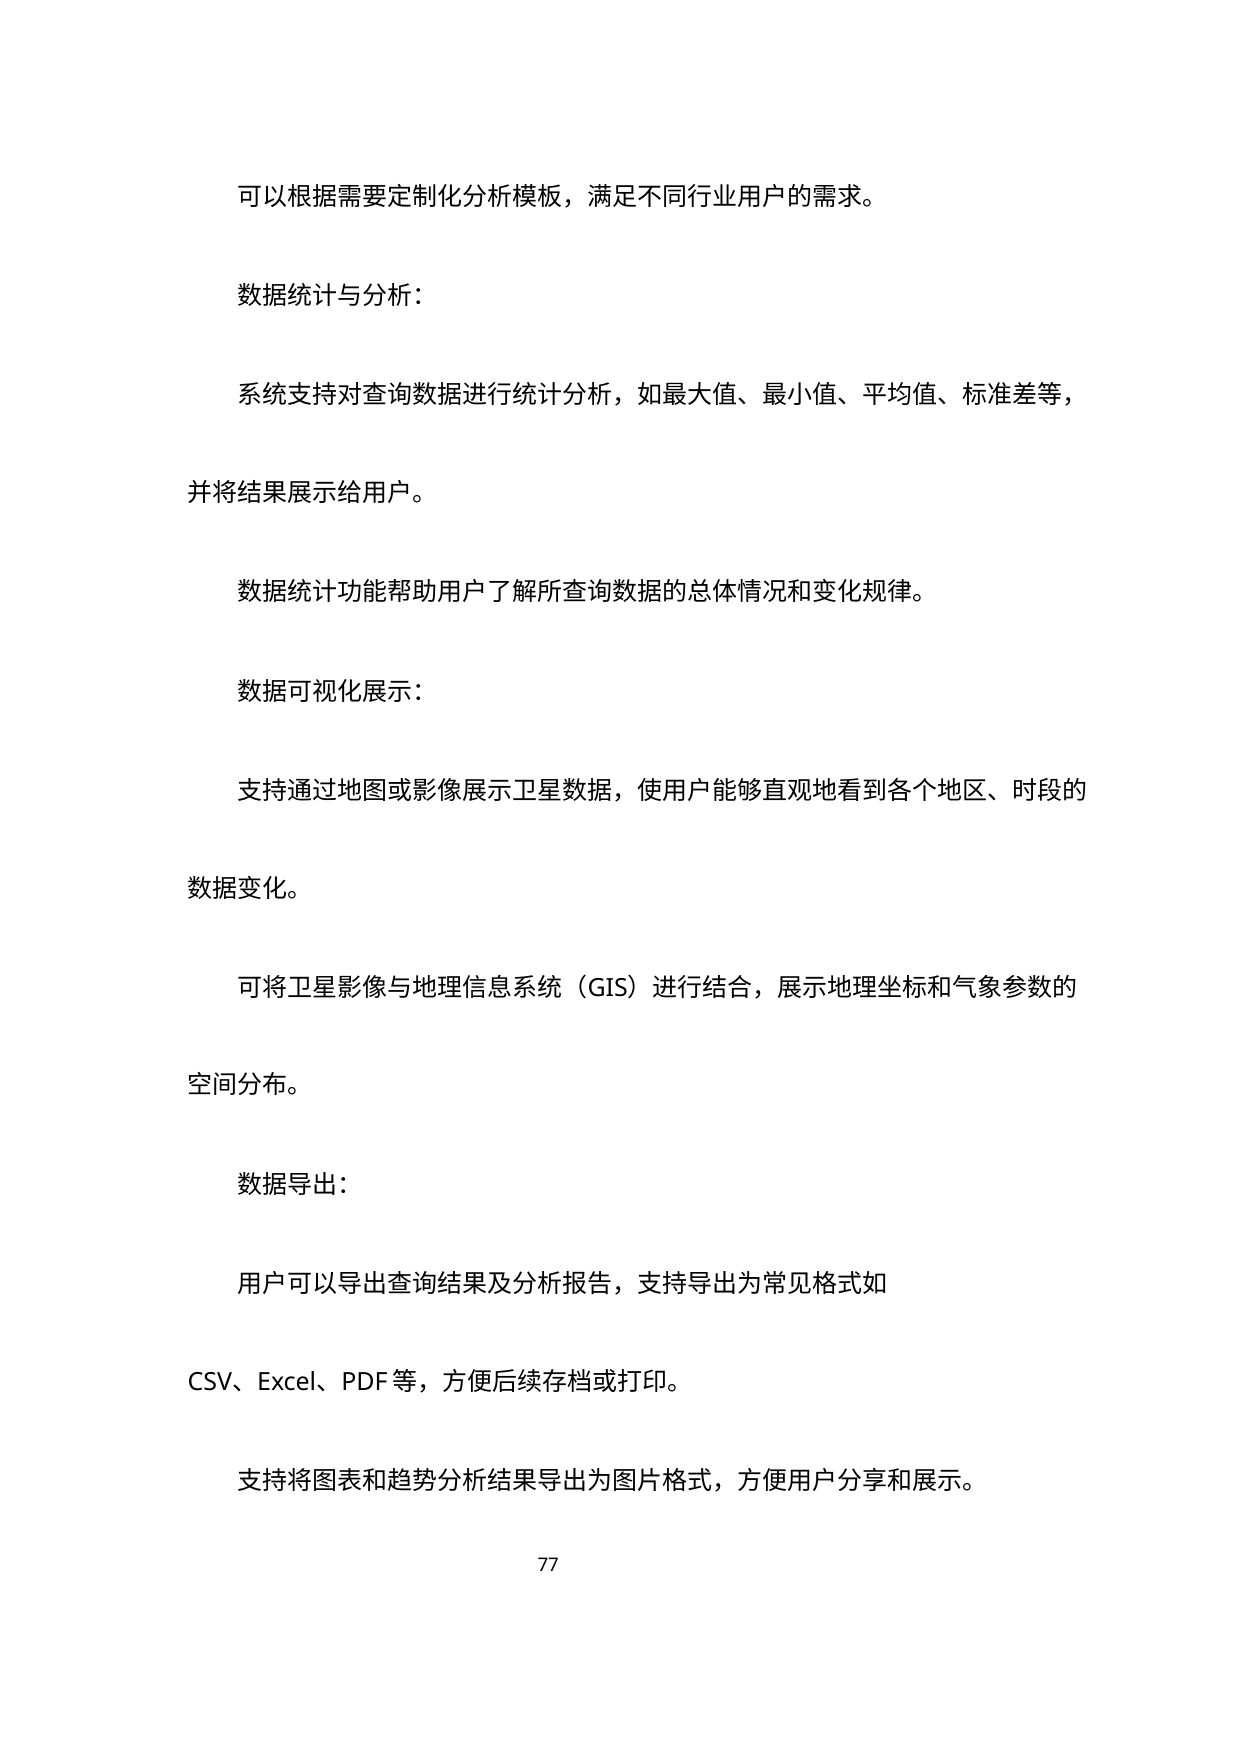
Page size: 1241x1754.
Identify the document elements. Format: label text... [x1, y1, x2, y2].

text 支持通过地图或影像展示卫星数据，使用户能够直观地看到各个地区、时段的数据变化。 [187, 756, 1090, 919]
text 数据统计功能帮助用户了解所查询数据的总体情况和变化规律。 [187, 557, 1090, 622]
text 系统支持对查询数据进行统计分析，如最大值、最小值、平均值、标准差等，并将结果展示给用户。 [187, 361, 1090, 523]
text 支持将图表和趋势分析结果导出为图片格式，方便用户分享和展示。 [187, 1446, 1090, 1511]
text 用户可以导出查询结果及分析报告，支持导出为常见格式如CSV、Excel、PDF等，方便后续存档或打印。 [187, 1249, 1090, 1412]
text 数据可视化展示： [187, 657, 1090, 722]
text 数据导出： [187, 1150, 1090, 1215]
text 可以根据需要定制化分析模板，满足不同行业用户的需求。 [187, 162, 1090, 227]
text 数据统计与分析： [187, 261, 1090, 326]
text 可将卫星影像与地理信息系统（GIS）进行结合，展示地理坐标和气象参数的空间分布。 [187, 953, 1090, 1116]
